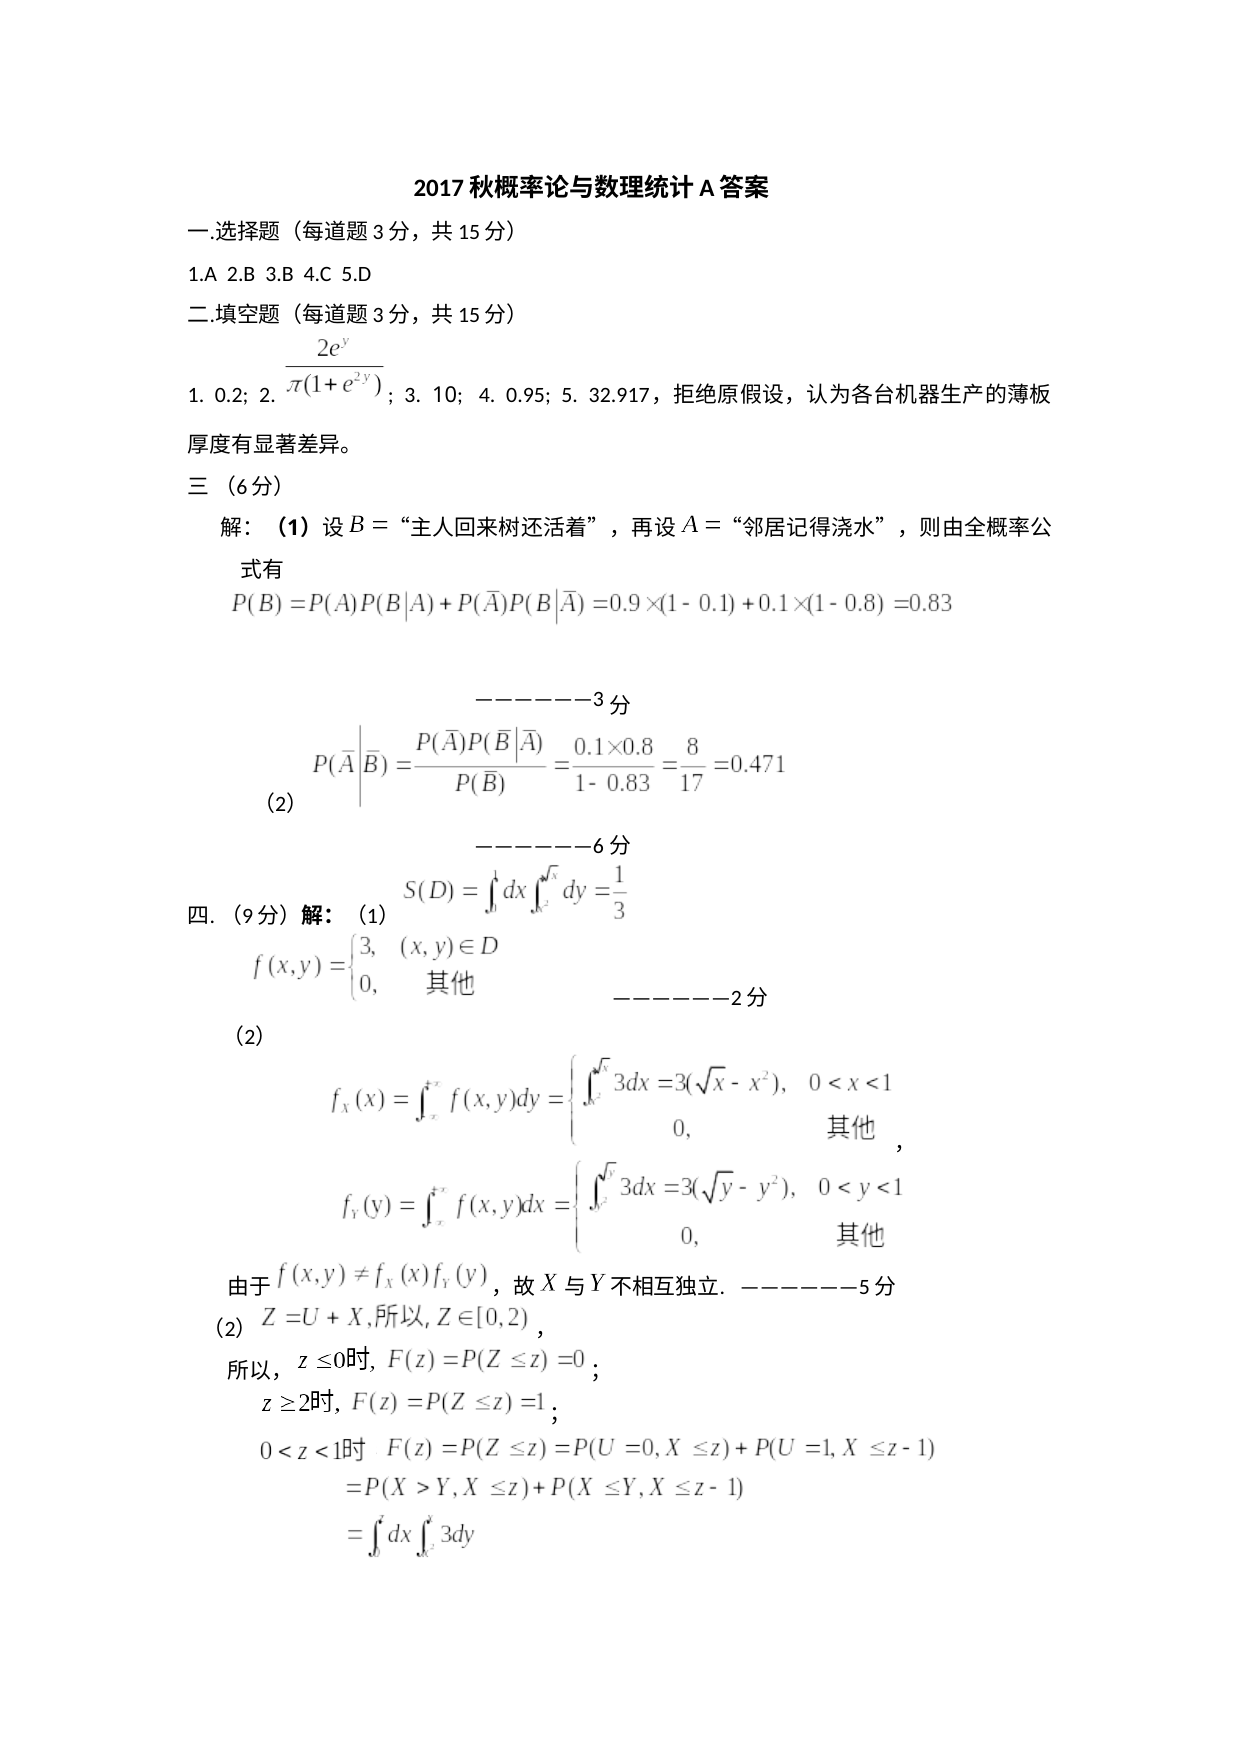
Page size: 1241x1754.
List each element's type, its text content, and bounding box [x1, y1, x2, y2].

text 1.A 2.B 3.B 4.C 5.D [187, 245, 1053, 287]
text 由于，故与不相互独立. ——————5分 [187, 1257, 1053, 1301]
text ——————6分 [187, 818, 1053, 859]
text ——————2分 [187, 930, 1053, 1011]
text ； [187, 1385, 1053, 1427]
text ， [187, 1051, 1053, 1157]
text 四. （9分）解：（1） [187, 859, 1053, 930]
text 所以， ； [187, 1343, 1053, 1385]
text （2） [187, 719, 1053, 818]
text 二.填空题（每道题3分，共15分） [187, 287, 1053, 329]
text ——————3分 [187, 646, 1053, 719]
text （2） ， [187, 1301, 1053, 1343]
text 2017秋概率论与数理统计A答案 [187, 162, 1053, 204]
text 三 （6分） [187, 459, 1053, 500]
text 解：（1）设“主人回来树还活着”，再设“邻居记得浇水”，则由全概率公式有 [220, 500, 1053, 584]
text （2） [187, 1011, 1053, 1051]
text 1. 0.2; 2. ; 3. 10; 4. 0.95; 5. 32.917，拒绝原假设，认为各台机器生产的薄板厚度有显著差异。 [187, 329, 1053, 459]
text 一.选择题（每道题3分，共15分） [187, 204, 1053, 245]
